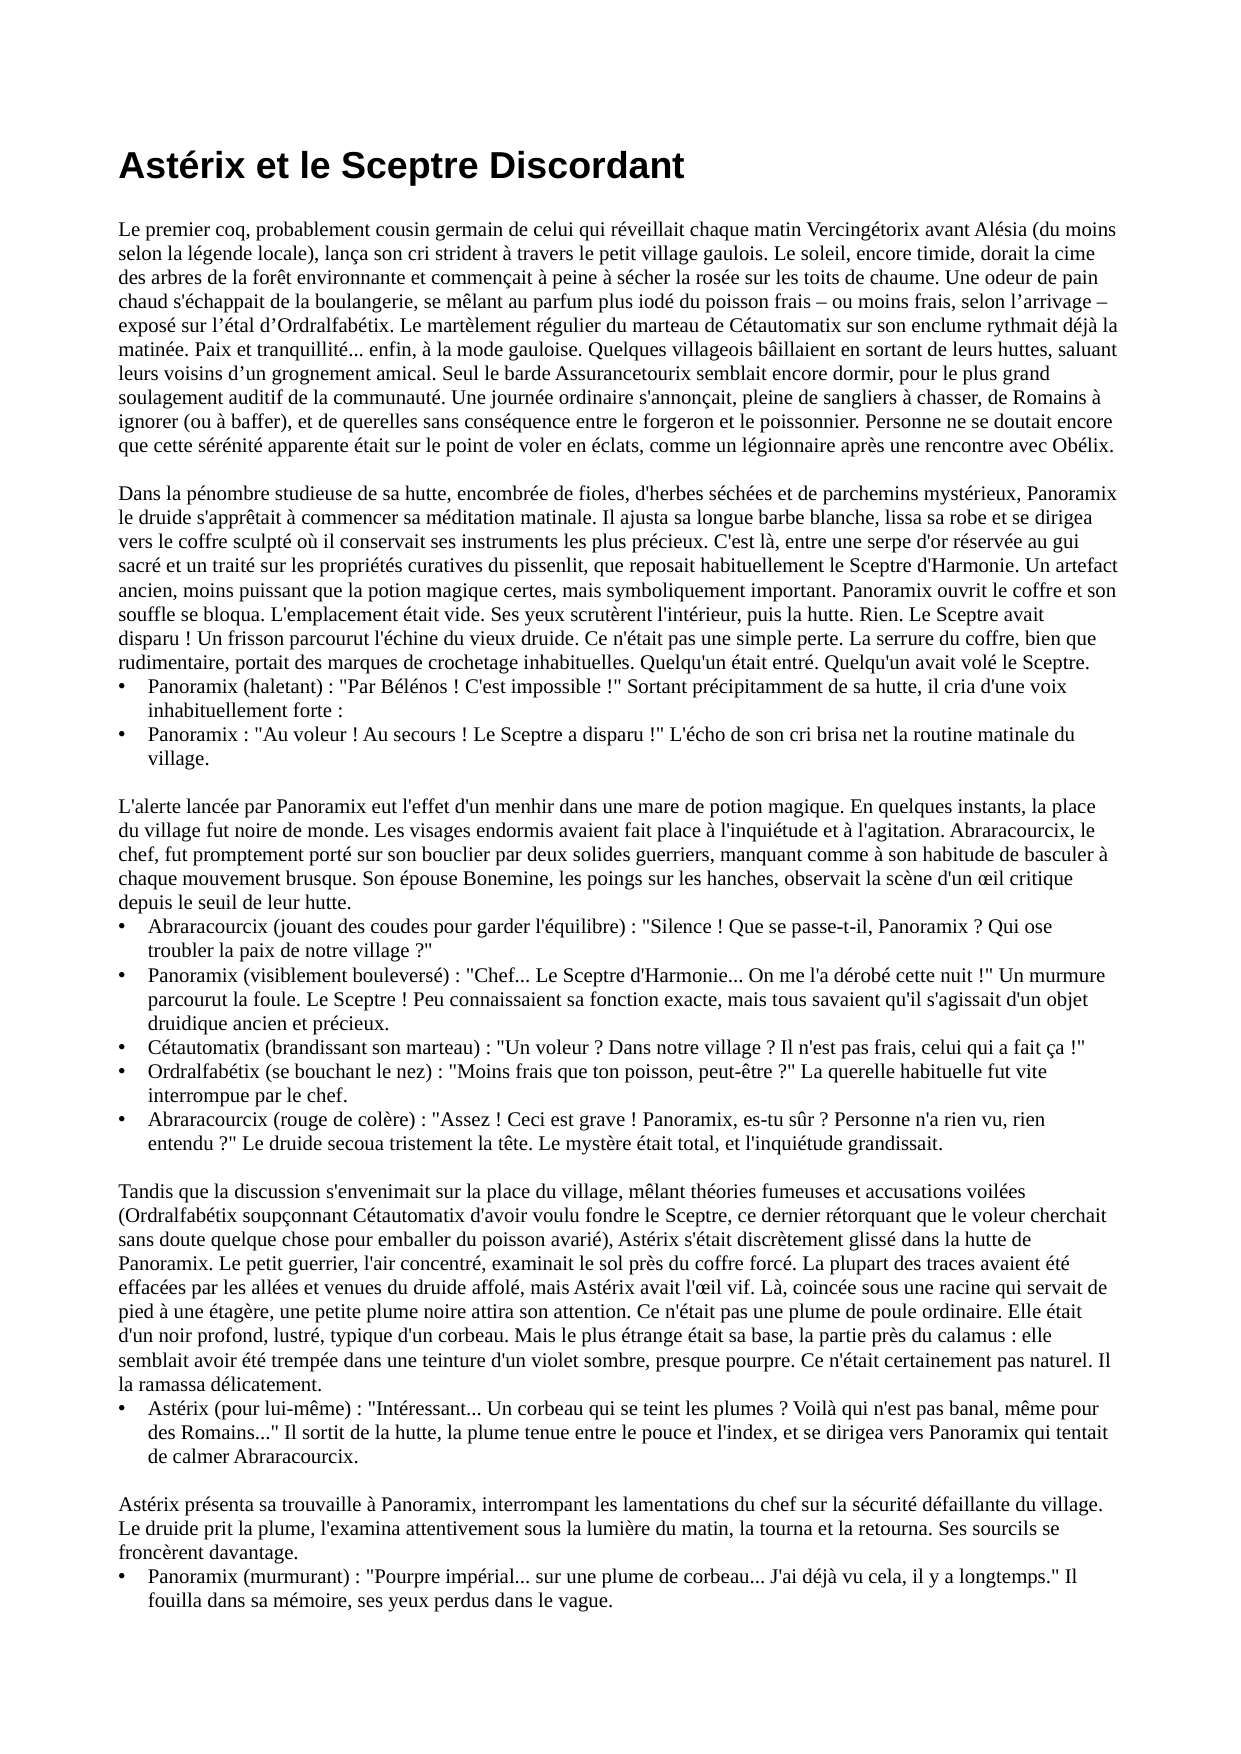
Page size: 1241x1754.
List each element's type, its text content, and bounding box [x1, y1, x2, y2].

text Dans la pénombre studieuse de sa hutte, encombrée de fioles, d'herbes séchées et de parchemins mystérieux, Panoramix le druide s'apprêtait à commencer sa méditation matinale. Il ajusta sa longue barbe blanche, lissa sa robe et se dirigea vers le coffre sculpté où il conservait ses instruments les plus précieux. C'est là, entre une serpe d'or réservée au gui sacré et un traité sur les propriétés curatives du pissenlit, que reposait habituellement le Sceptre d'Harmonie. Un artefact ancien, moins puissant que la potion magique certes, mais symboliquement important. Panoramix ouvrit le coffre et son souffle se bloqua. L'emplacement était vide. Ses yeux scrutèrent l'intérieur, puis la hutte. Rien. Le Sceptre avait disparu ! Un frisson parcourut l'échine du vieux druide. Ce n'était pas une simple perte. La serrure du coffre, bien que rudimentaire, portait des marques de crochetage inhabituelles. Quelqu'un était entré. Quelqu'un avait volé le Sceptre. [118, 481, 1122, 674]
list Panoramix : "Au voleur ! Au secours ! Le Sceptre a disparu !" L'écho de son cri brisa net la routine matinale du village. [118, 722, 1122, 770]
list Panoramix (haletant) : "Par Bélénos ! C'est impossible !" Sortant précipitamment de sa hutte, il cria d'une voix inhabituellement forte : [118, 674, 1122, 722]
list Abraracourcix (jouant des coudes pour garder l'équilibre) : "Silence ! Que se passe-t-il, Panoramix ? Qui ose troubler la paix de notre village ?" [118, 914, 1122, 962]
list Cétautomatix (brandissant son marteau) : "Un voleur ? Dans notre village ? Il n'est pas frais, celui qui a fait ça !" [118, 1035, 1122, 1059]
list Astérix (pour lui-même) : "Intéressant... Un corbeau qui se teint les plumes ? Voilà qui n'est pas banal, même pour des Romains..." Il sortit de la hutte, la plume tenue entre le pouce et l'index, et se dirigea vers Panoramix qui tentait de calmer Abraracourcix. [118, 1396, 1122, 1468]
text Astérix présenta sa trouvaille à Panoramix, interrompant les lamentations du chef sur la sécurité défaillante du village. Le druide prit la plume, l'examina attentivement sous la lumière du matin, la tourna et la retourna. Ses sourcils se froncèrent davantage. [118, 1492, 1122, 1564]
list Panoramix (visiblement bouleversé) : "Chef... Le Sceptre d'Harmonie... On me l'a dérobé cette nuit !" Un murmure parcourut la foule. Le Sceptre ! Peu connaissaient sa fonction exacte, mais tous savaient qu'il s'agissait d'un objet druidique ancien et précieux. [118, 962, 1122, 1035]
text Tandis que la discussion s'envenimait sur la place du village, mêlant théories fumeuses et accusations voilées (Ordralfabétix soupçonnant Cétautomatix d'avoir voulu fondre le Sceptre, ce dernier rétorquant que le voleur cherchait sans doute quelque chose pour emballer du poisson avarié), Astérix s'était discrètement glissé dans la hutte de Panoramix. Le petit guerrier, l'air concentré, examinait le sol près du coffre forcé. La plupart des traces avaient été effacées par les allées et venues du druide affolé, mais Astérix avait l'œil vif. Là, coincée sous une racine qui servait de pied à une étagère, une petite plume noire attira son attention. Ce n'était pas une plume de poule ordinaire. Elle était d'un noir profond, lustré, typique d'un corbeau. Mais le plus étrange était sa base, la partie près du calamus : elle semblait avoir été trempée dans une teinture d'un violet sombre, presque pourpre. Ce n'était certainement pas naturel. Il la ramassa délicatement. [118, 1179, 1122, 1396]
list Panoramix (murmurant) : "Pourpre impérial... sur une plume de corbeau... J'ai déjà vu cela, il y a longtemps." Il fouilla dans sa mémoire, ses yeux perdus dans le vague. [118, 1564, 1122, 1612]
text L'alerte lancée par Panoramix eut l'effet d'un menhir dans une mare de potion magique. En quelques instants, la place du village fut noire de monde. Les visages endormis avaient fait place à l'inquiétude et à l'agitation. Abraracourcix, le chef, fut promptement porté sur son bouclier par deux solides guerriers, manquant comme à son habitude de basculer à chaque mouvement brusque. Son épouse Bonemine, les poings sur les hanches, observait la scène d'un œil critique depuis le seuil de leur hutte. [118, 794, 1122, 914]
list Ordralfabétix (se bouchant le nez) : "Moins frais que ton poisson, peut-être ?" La querelle habituelle fut vite interrompue par le chef. [118, 1059, 1122, 1107]
subtitle Astérix et le Sceptre Discordant [118, 143, 1122, 186]
list Abraracourcix (rouge de colère) : "Assez ! Ceci est grave ! Panoramix, es-tu sûr ? Personne n'a rien vu, rien entendu ?" Le druide secoua tristement la tête. Le mystère était total, et l'inquiétude grandissait. [118, 1107, 1122, 1155]
text Le premier coq, probablement cousin germain de celui qui réveillait chaque matin Vercingétorix avant Alésia (du moins selon la légende locale), lança son cri strident à travers le petit village gaulois. Le soleil, encore timide, dorait la cime des arbres de la forêt environnante et commençait à peine à sécher la rosée sur les toits de chaume. Une odeur de pain chaud s'échappait de la boulangerie, se mêlant au parfum plus iodé du poisson frais – ou moins frais, selon l’arrivage – exposé sur l’étal d’Ordralfabétix. Le martèlement régulier du marteau de Cétautomatix sur son enclume rythmait déjà la matinée. Paix et tranquillité... enfin, à la mode gauloise. Quelques villageois bâillaient en sortant de leurs huttes, saluant leurs voisins d’un grognement amical. Seul le barde Assurancetourix semblait encore dormir, pour le plus grand soulagement auditif de la communauté. Une journée ordinaire s'annonçait, pleine de sangliers à chasser, de Romains à ignorer (ou à baffer), et de querelles sans conséquence entre le forgeron et le poissonnier. Personne ne se doutait encore que cette sérénité apparente était sur le point de voler en éclats, comme un légionnaire après une rencontre avec Obélix. [118, 217, 1122, 457]
